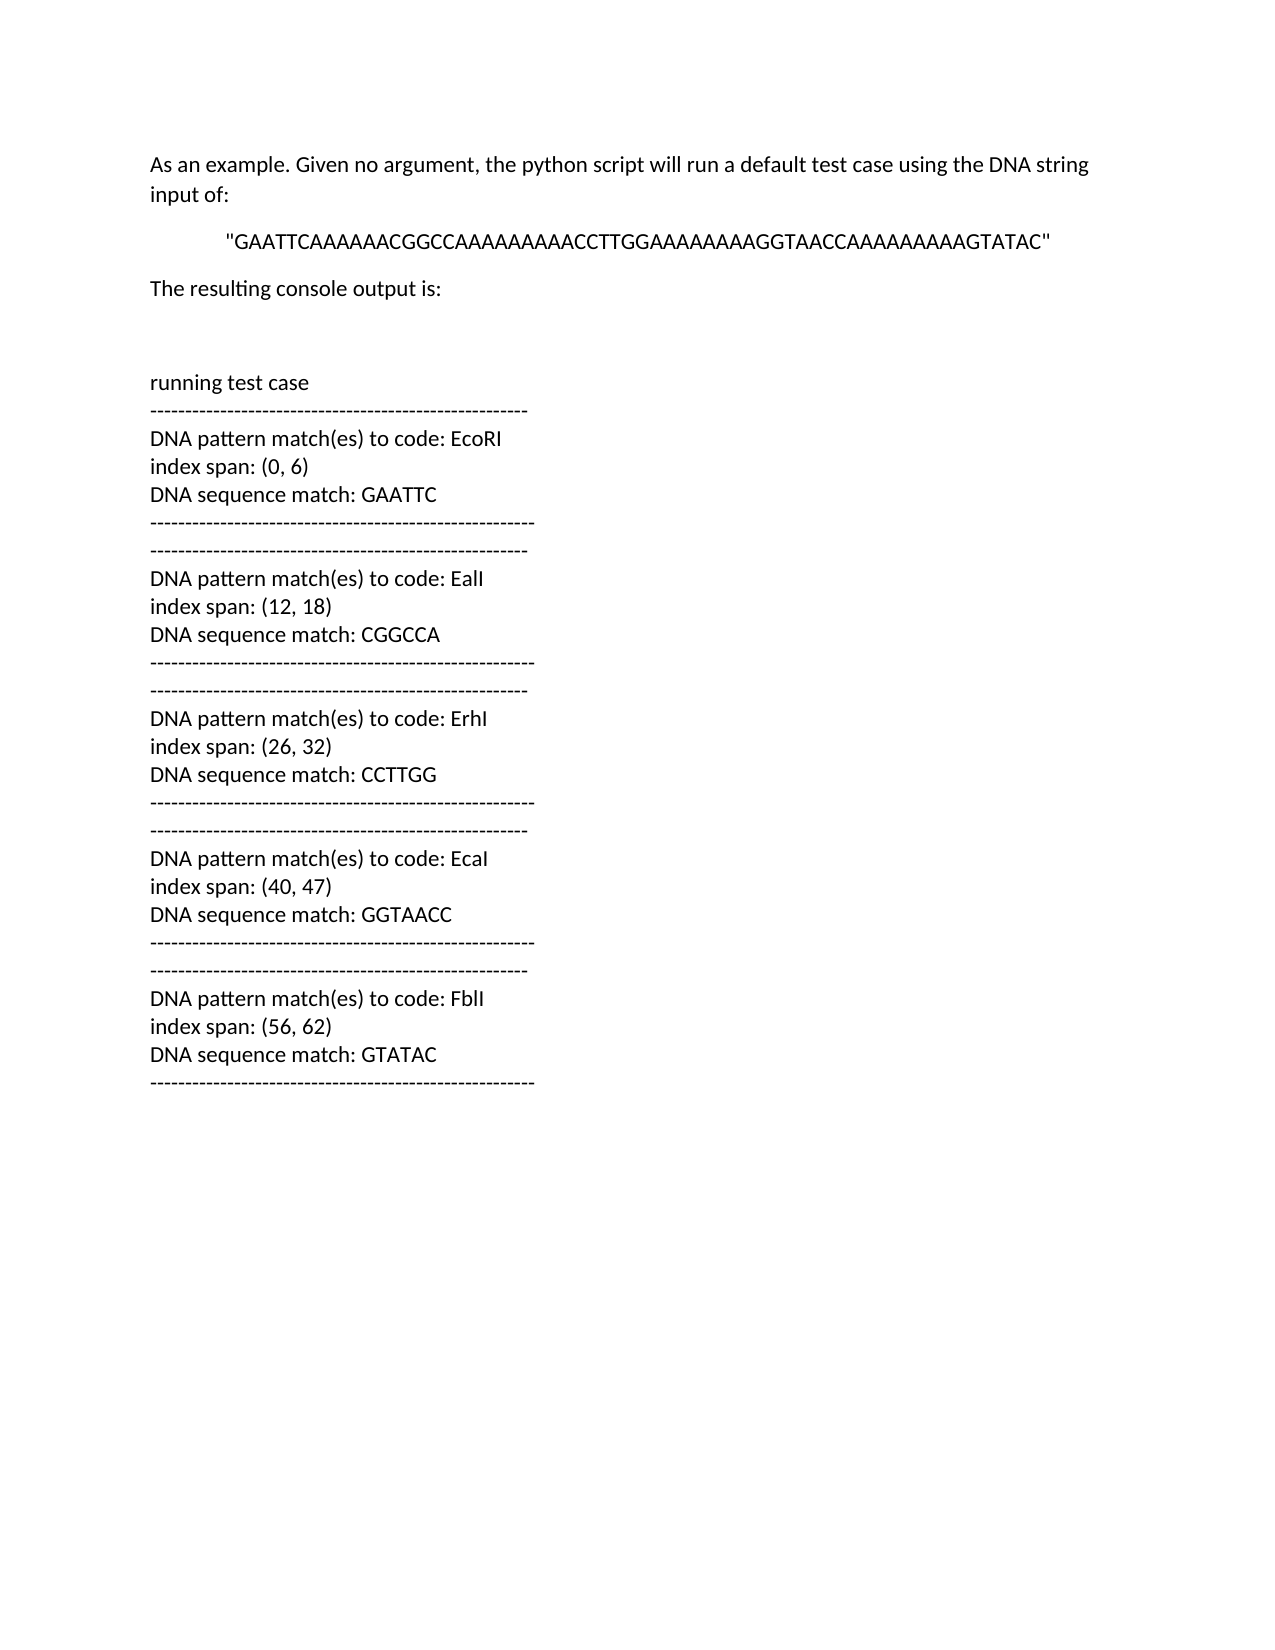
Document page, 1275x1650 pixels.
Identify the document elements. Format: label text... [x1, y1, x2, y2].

text index span: (56, 62) [150, 1012, 1125, 1040]
text DNA sequence match: CCTTGG [150, 760, 1125, 788]
text DNA pattern match(es) to code: EalI [150, 564, 1125, 592]
text "GAATTCAAAAAACGGCCAAAAAAAAACCTTGGAAAAAAAAGGTAACCAAAAAAAAAGTATAC" [150, 227, 1125, 255]
text The resulting console output is: [150, 274, 1125, 302]
text index span: (0, 6) [150, 452, 1125, 480]
text DNA pattern match(es) to code: EcaI [150, 844, 1125, 872]
text ------------------------------------------------------ [150, 536, 1125, 564]
text ------------------------------------------------------ [150, 396, 1125, 424]
text index span: (26, 32) [150, 732, 1125, 760]
text ------------------------------------------------------- [150, 648, 1125, 676]
text DNA pattern match(es) to code: FblI [150, 984, 1125, 1012]
text DNA sequence match: GAATTC [150, 480, 1125, 508]
text DNA sequence match: CGGCCA [150, 620, 1125, 648]
text ------------------------------------------------------ [150, 676, 1125, 704]
text index span: (12, 18) [150, 592, 1125, 620]
text running test case [150, 368, 1125, 396]
text DNA sequence match: GGTAACC [150, 900, 1125, 928]
text index span: (40, 47) [150, 872, 1125, 900]
text ------------------------------------------------------- [150, 508, 1125, 536]
text ------------------------------------------------------ [150, 816, 1125, 844]
text ------------------------------------------------------- [150, 928, 1125, 956]
text As an example. Given no argument, the python script will run a default test case using the DNA string input of: [150, 150, 1125, 208]
text ------------------------------------------------------- [150, 1068, 1125, 1096]
text DNA pattern match(es) to code: EcoRI [150, 424, 1125, 452]
text ------------------------------------------------------ [150, 956, 1125, 984]
text ------------------------------------------------------- [150, 788, 1125, 816]
text DNA sequence match: GTATAC [150, 1040, 1125, 1068]
text DNA pattern match(es) to code: ErhI [150, 704, 1125, 732]
